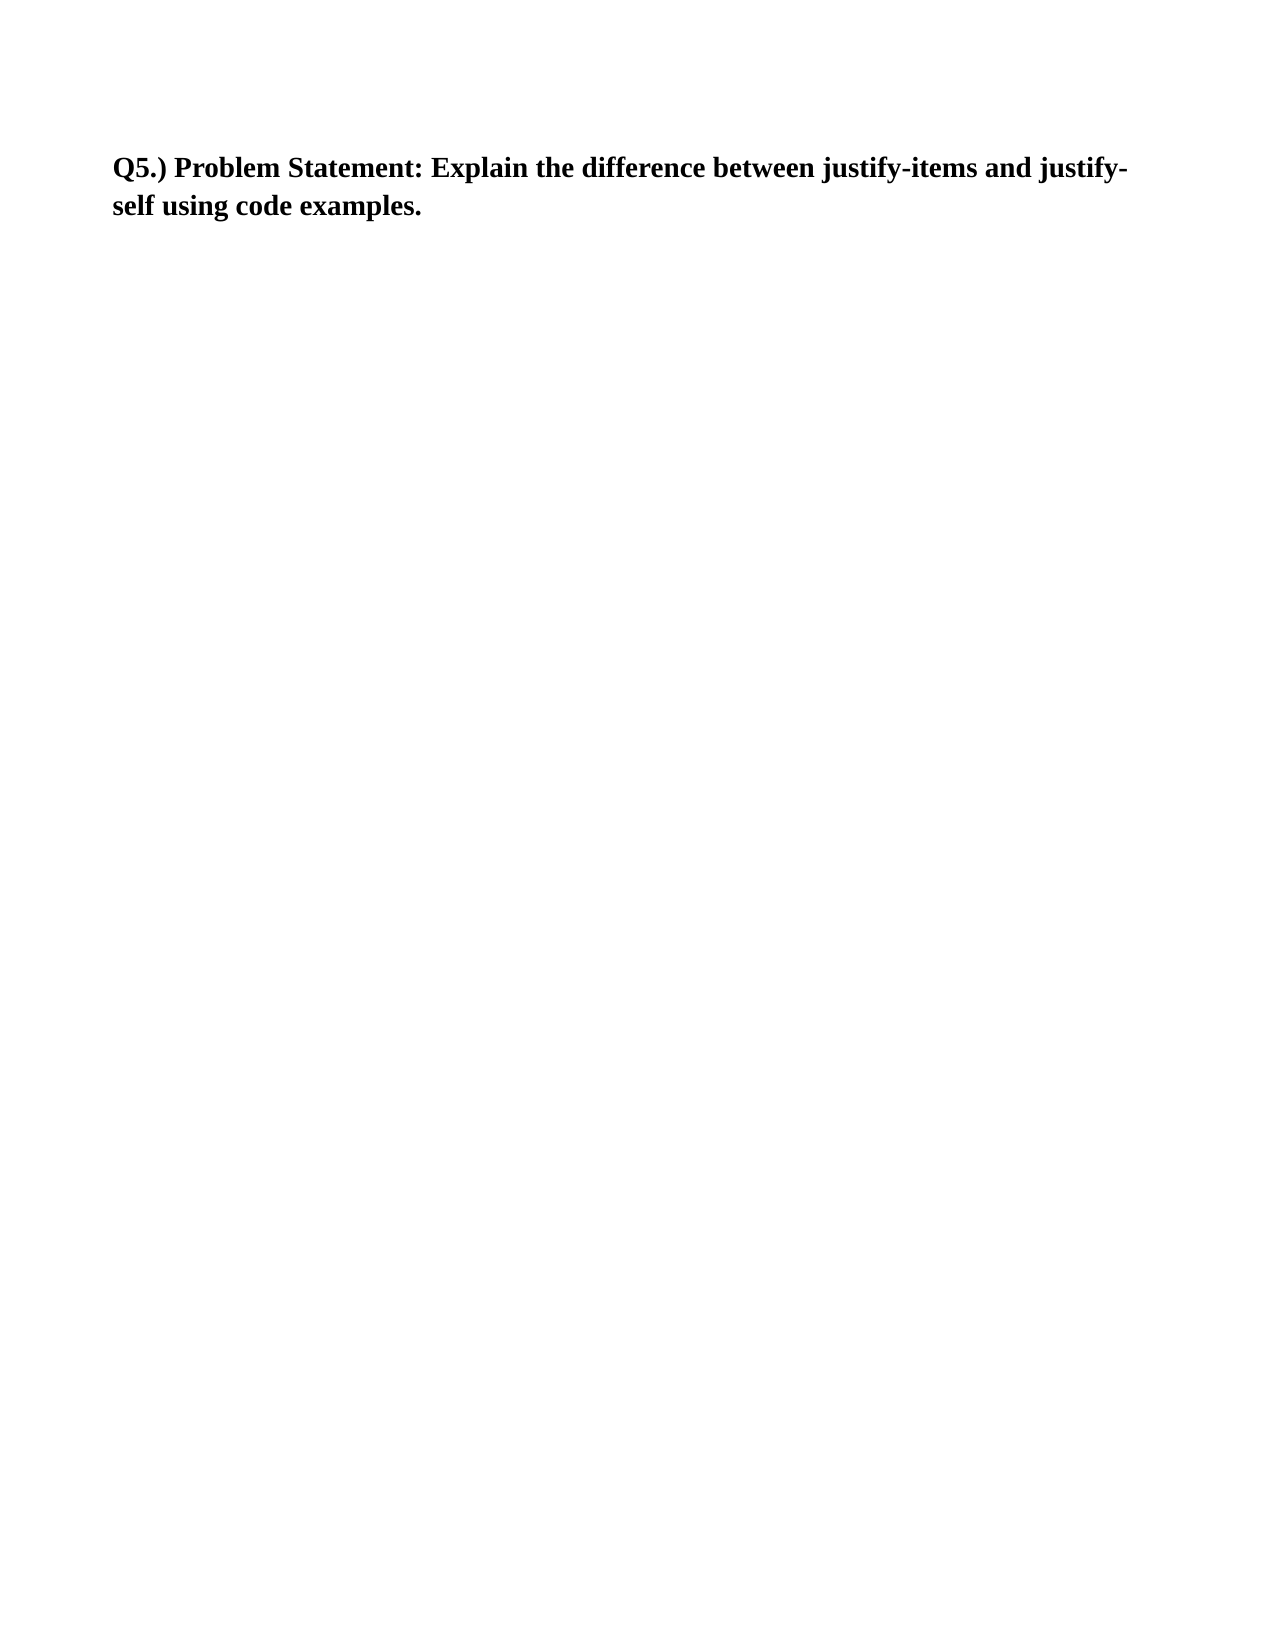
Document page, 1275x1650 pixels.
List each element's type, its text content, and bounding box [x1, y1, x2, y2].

text Q5.) Problem Statement: Explain the difference between justify-items and justify-self using code examples. [112, 150, 1162, 222]
